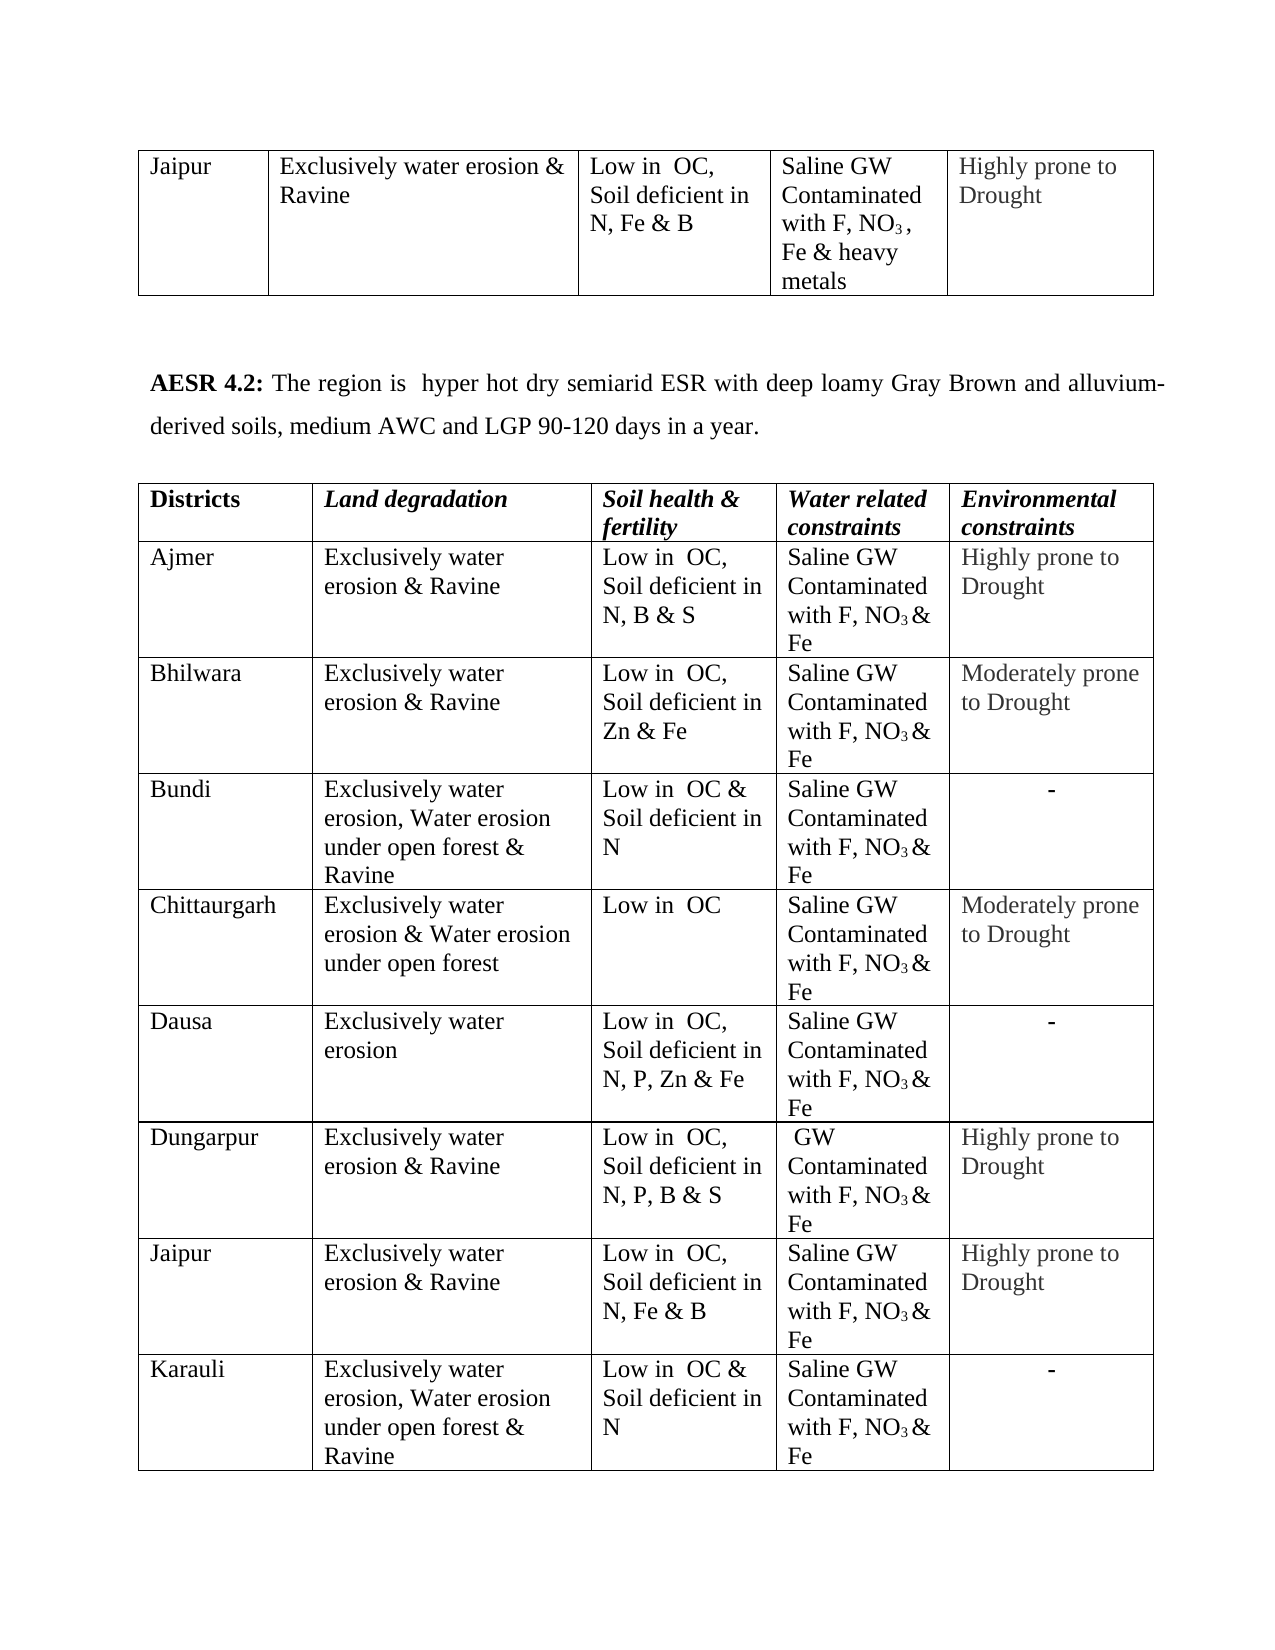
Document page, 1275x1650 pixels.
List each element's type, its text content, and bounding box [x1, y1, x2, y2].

table_cell Highly prone to Drought [950, 1239, 1153, 1353]
table_cell Moderately prone to Drought [950, 890, 1153, 1005]
table_cell Exclusively water erosion, Water erosion under open forest & Ravine [313, 774, 591, 889]
table_cell Dungarpur [139, 1123, 312, 1237]
table_header Environmental constraints [950, 484, 1153, 541]
table_cell Exclusively water erosion & Ravine [313, 1123, 591, 1237]
table_cell Highly prone to Drought [948, 151, 1153, 295]
table_cell Saline GW Contaminated with F, NO3 & Fe [777, 542, 949, 657]
table_cell - [950, 1355, 1153, 1469]
table_cell Saline GW Contaminated with F, NO3 & Fe [777, 1006, 949, 1121]
table_cell Low in OC, Soil deficient in N, P, Zn & Fe [592, 1006, 776, 1121]
table_cell Jaipur [139, 151, 268, 295]
table_header Water related constraints [777, 484, 949, 541]
table_cell - [950, 774, 1153, 889]
table_cell Low in OC, Soil deficient in N, Fe & B [592, 1239, 776, 1353]
table_cell Ajmer [139, 542, 312, 657]
table_cell - [950, 1006, 1153, 1121]
table_cell Saline GW Contaminated with F, NO3 & Fe [777, 890, 949, 1005]
table_cell Saline GW Contaminated with F, NO3 & Fe [777, 658, 949, 773]
table_cell Low in OC & Soil deficient in N [592, 1355, 776, 1469]
table_cell Saline GW Contaminated with F, NO3 , Fe & heavy metals [771, 151, 947, 295]
table_cell Karauli [139, 1355, 312, 1469]
table_header Land degradation [313, 484, 591, 541]
table_cell Low in OC [592, 890, 776, 1005]
table_cell GW Contaminated with F, NO3 & Fe [777, 1123, 949, 1237]
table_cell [777, 1355, 949, 1469]
table_cell Highly prone to Drought [950, 542, 1153, 657]
table_header Soil health & fertility [592, 484, 776, 541]
table_cell Saline GW Contaminated with F, NO3 & Fe [777, 1239, 949, 1353]
table_cell Saline GW Contaminated with F, NO3 & Fe [777, 774, 949, 889]
table_cell Bundi [139, 774, 312, 889]
table_cell Low in OC, Soil deficient in Zn & Fe [592, 658, 776, 773]
table_cell Exclusively water erosion [313, 1006, 591, 1121]
table_cell Low in OC, Soil deficient in N, Fe & B [579, 151, 770, 295]
table_cell Low in OC, Soil deficient in N, P, B & S [592, 1123, 776, 1237]
table_cell Dausa [139, 1006, 312, 1121]
table_cell Low in OC & Soil deficient in N [592, 774, 776, 889]
table_cell Moderately prone to Drought [950, 658, 1153, 773]
table_cell Exclusively water erosion, Water erosion under open forest & Ravine [313, 1355, 591, 1469]
table_cell Exclusively water erosion & Ravine [313, 1239, 591, 1353]
table_cell Low in OC, Soil deficient in N, B & S [592, 542, 776, 657]
table_cell Jaipur [139, 1239, 312, 1353]
table_cell Chittaurgarh [139, 890, 312, 1005]
table_cell Exclusively water erosion & Water erosion under open forest [313, 890, 591, 1005]
table_cell Exclusively water erosion & Ravine [313, 658, 591, 773]
text AESR 4.2: The region is hyper hot dry semiarid ESR with deep loamy Gray Brown and alluvium-derived soils, medium AWC and LGP 90-120 days in a year. [150, 368, 1167, 439]
table_cell Bhilwara [139, 658, 312, 773]
table_header Districts [139, 484, 312, 541]
table_cell Highly prone to Drought [950, 1123, 1153, 1237]
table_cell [269, 151, 578, 295]
table_cell Exclusively water erosion & Ravine [313, 542, 591, 657]
